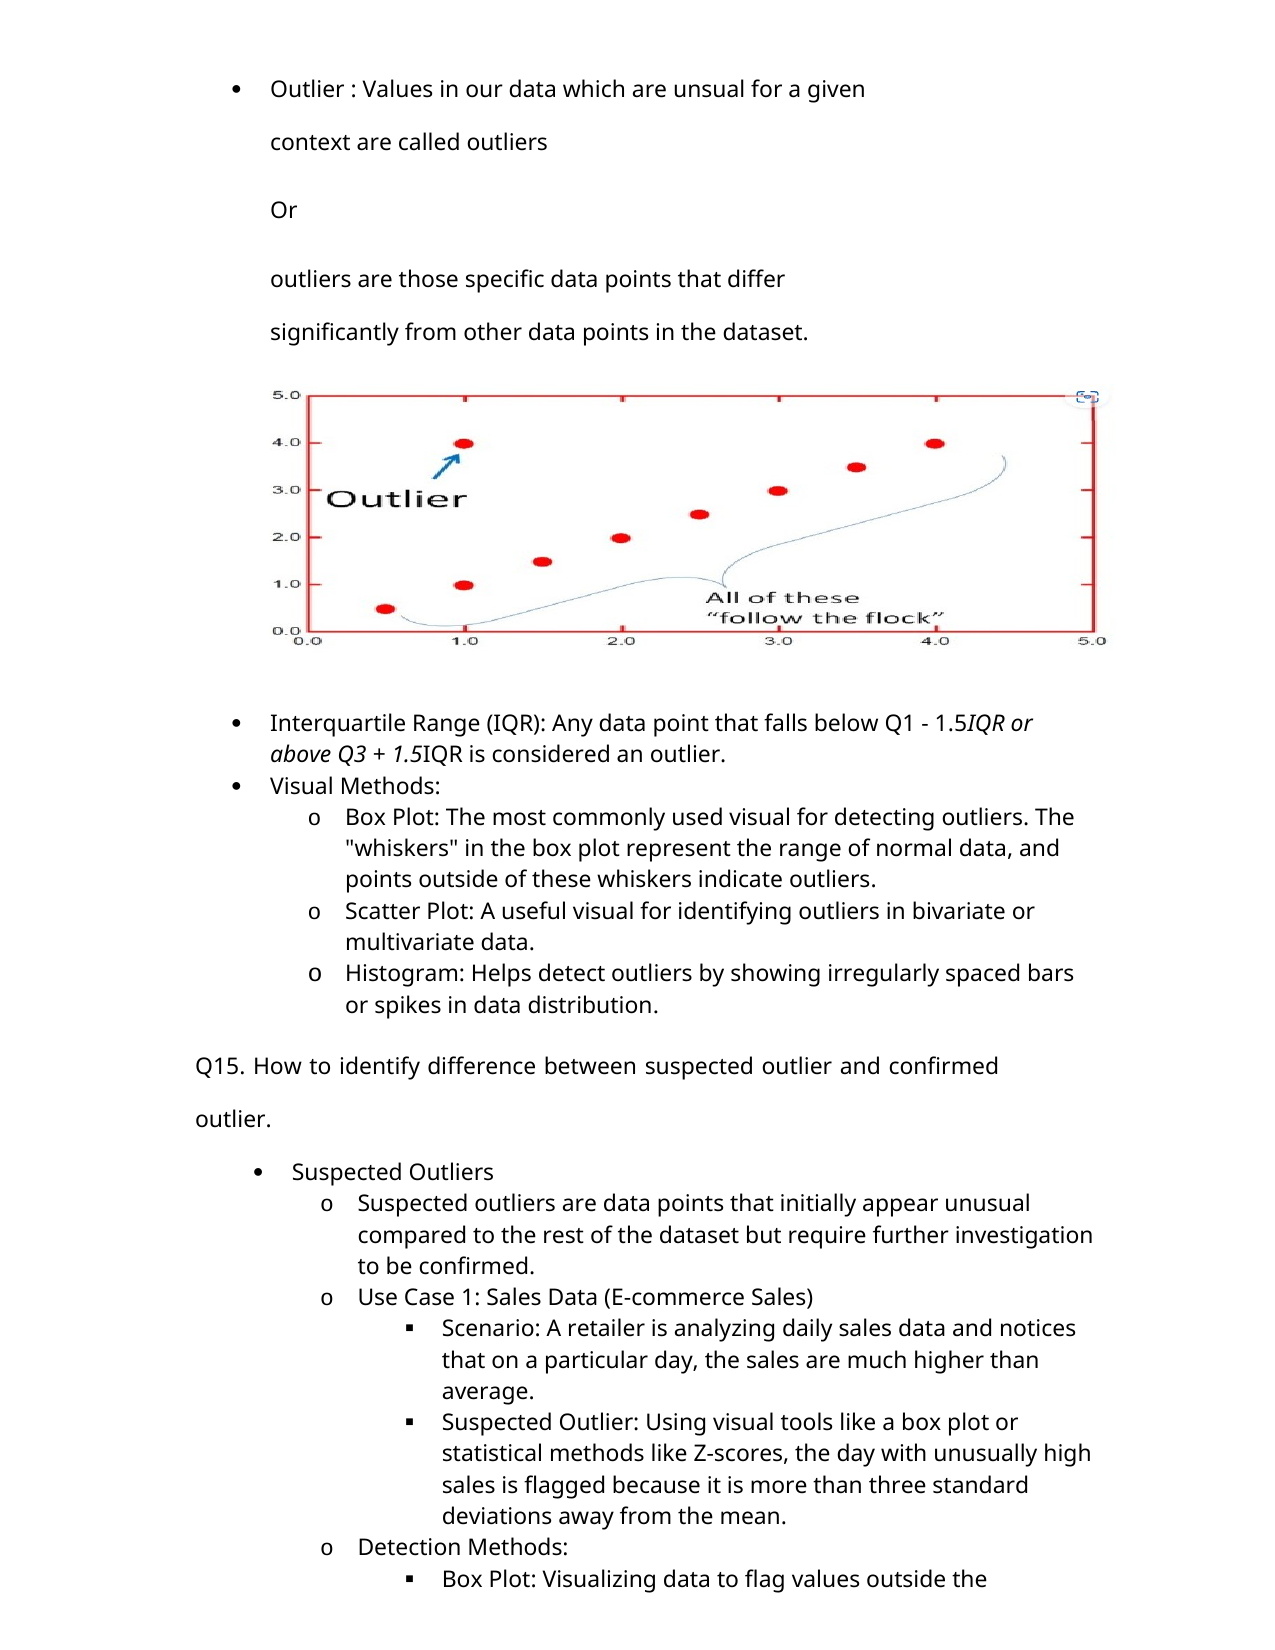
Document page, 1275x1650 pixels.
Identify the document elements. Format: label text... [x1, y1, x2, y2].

list Scenario: A retailer is analyzing daily sales data and notices that on a particular day, the sales are much higher than average. [404, 1312, 1096, 1406]
list Box Plot: The most commonly used visual for detecting outliers. The "whiskers" in the box plot represent the range of normal data, and points outside of these whiskers indicate outliers. [307, 801, 1096, 895]
list Interquartile Range (IQR): Any data point that falls below Q1 - 1.5IQR or above Q3 + 1.5IQR is considered an outlier. [232, 707, 1096, 769]
picture [269, 384, 1122, 657]
list Suspected Outliers [254, 1156, 1096, 1187]
text Q15. How to identify difference between suspected outlier and confirmed outlier. [195, 1050, 1057, 1134]
list Detection Methods: [320, 1531, 1096, 1562]
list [404, 1562, 1096, 1594]
list Suspected Outlier: Using visual tools like a box plot or statistical methods like Z-scores, the day with unusually high sales is flagged because it is more than three standard deviations away from the mean. [404, 1406, 1096, 1531]
list Scatter Plot: A useful visual for identifying outliers in bivariate or multivariate data. [307, 895, 1096, 957]
list Outlier : Values in our data which are unsual for a given context are called outliers [232, 73, 913, 157]
list Visual Methods: [232, 769, 1096, 801]
list Suspected outliers are data points that initially appear unusual compared to the rest of the dataset but require further investigation to be confirmed. [320, 1187, 1096, 1281]
list Histogram: Helps detect outliers by showing irregularly spaced bars or spikes in data distribution. [307, 957, 1096, 1021]
list Use Case 1: Sales Data (E-commerce Sales) [320, 1281, 1096, 1312]
text Or [270, 194, 913, 226]
text outliers are those specific data points that differ significantly from other data points in the dataset. [270, 263, 913, 347]
